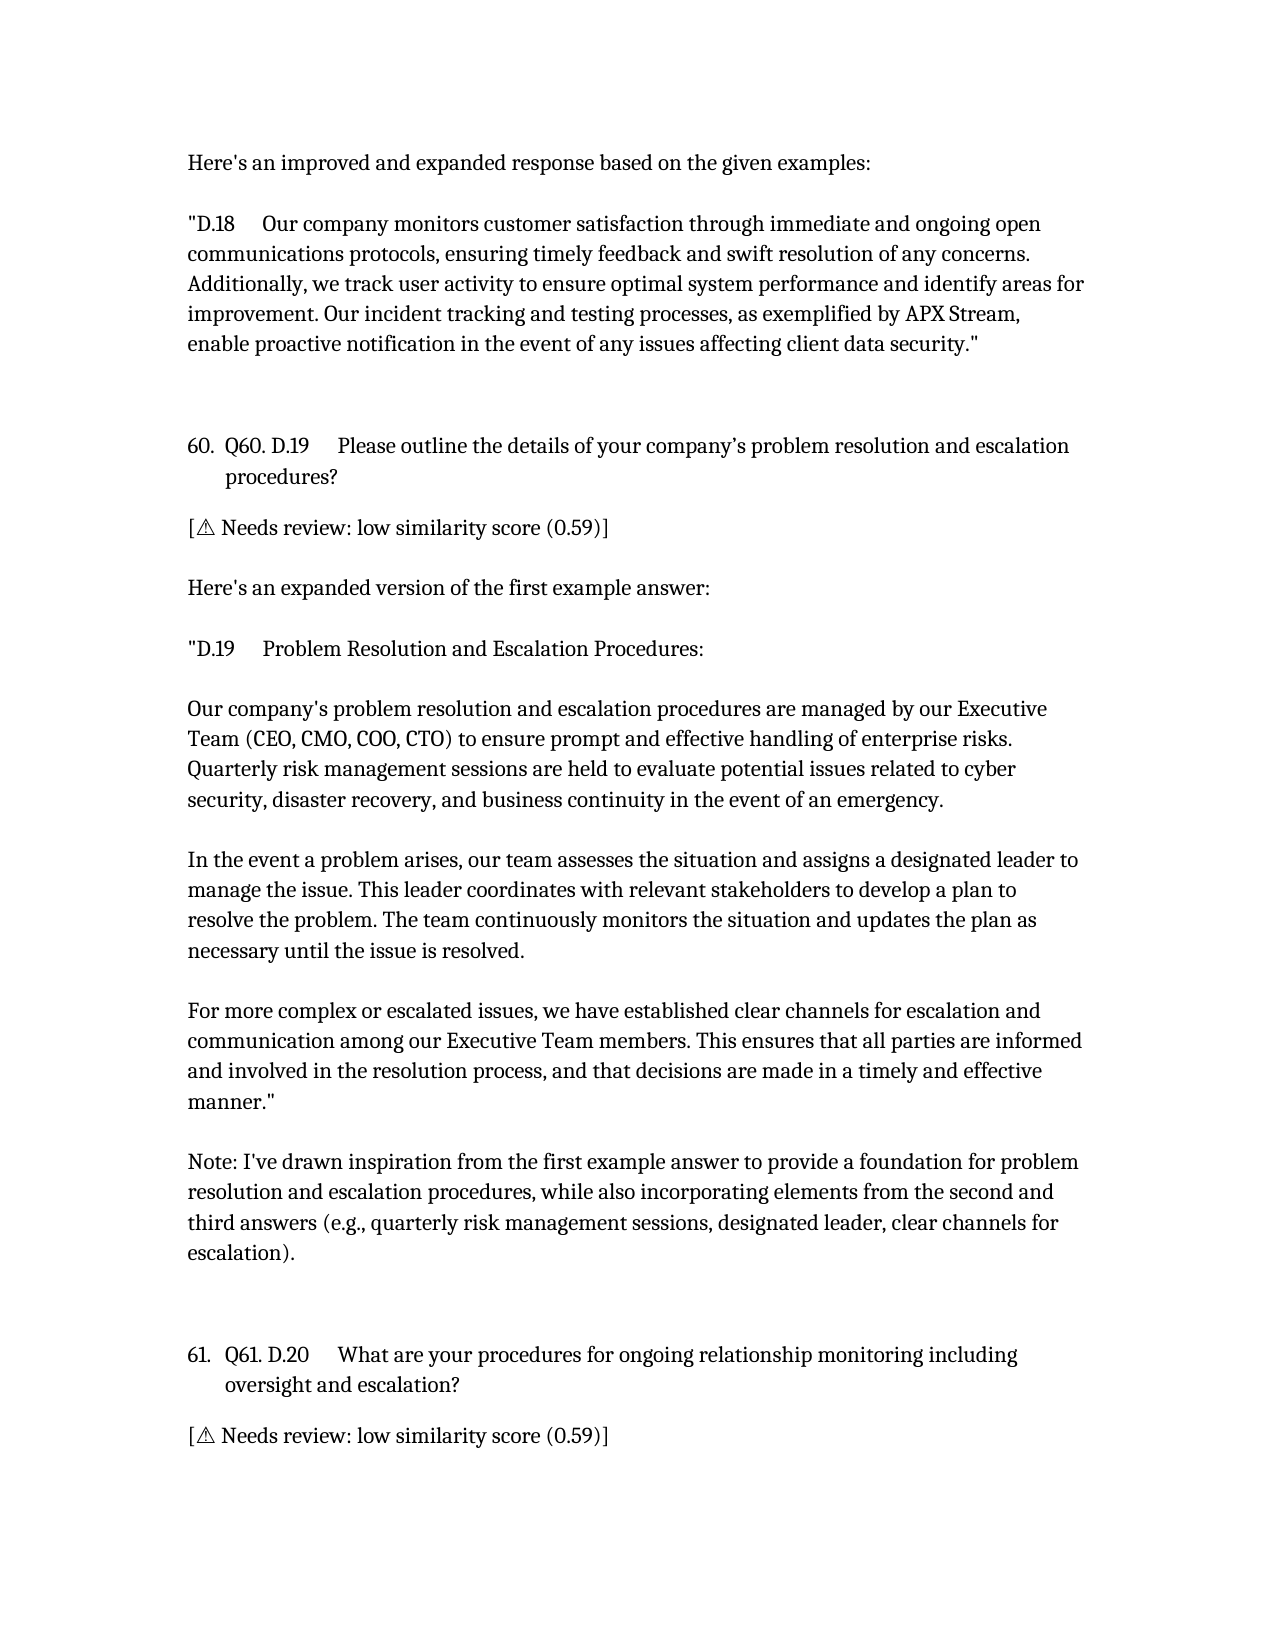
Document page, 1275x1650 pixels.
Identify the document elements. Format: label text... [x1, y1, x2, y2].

list Q61. D.20 What are your procedures for ongoing relationship monitoring including oversight and escalation? [187, 1342, 1087, 1398]
list Q60. D.19 Please outline the details of your company’s problem resolution and escalation procedures? [187, 433, 1087, 490]
text Here's an improved and expanded response based on the given examples: "D.18 Our company monitors customer satisfaction through immediate and ongoing open communications protocols, ensuring timely feedback and swift resolution of any concerns. Additionally, we track user activity to ensure optimal system performance and identify areas for improvement. Our incident tracking and testing processes, as exemplified by APX Stream, enable proactive notification in the event of any issues affecting client data security." [187, 150, 1087, 358]
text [187, 1423, 1087, 1479]
text [⚠ Needs review: low similarity score (0.59)] Here's an expanded version of the first example answer: "D.19 Problem Resolution and Escalation Procedures: Our company's problem resolution and escalation procedures are managed by our Executive Team (CEO, CMO, COO, CTO) to ensure prompt and effective handling of enterprise risks. Quarterly risk management sessions are held to evaluate potential issues related to cyber security, disaster recovery, and business continuity in the event of an emergency. In the event a problem arises, our team assesses the situation and assigns a designated leader to manage the issue. This leader coordinates with relevant stakeholders to develop a plan to resolve the problem. The team continuously monitors the situation and updates the plan as necessary until the issue is resolved. For more complex or escalated issues, we have established clear channels for escalation and communication among our Executive Team members. This ensures that all parties are informed and involved in the resolution process, and that decisions are made in a timely and effective manner." Note: I've drawn inspiration from the first example answer to provide a foundation for problem resolution and escalation procedures, while also incorporating elements from the second and third answers (e.g., quarterly risk management sessions, designated leader, clear channels for escalation). [187, 514, 1087, 1266]
